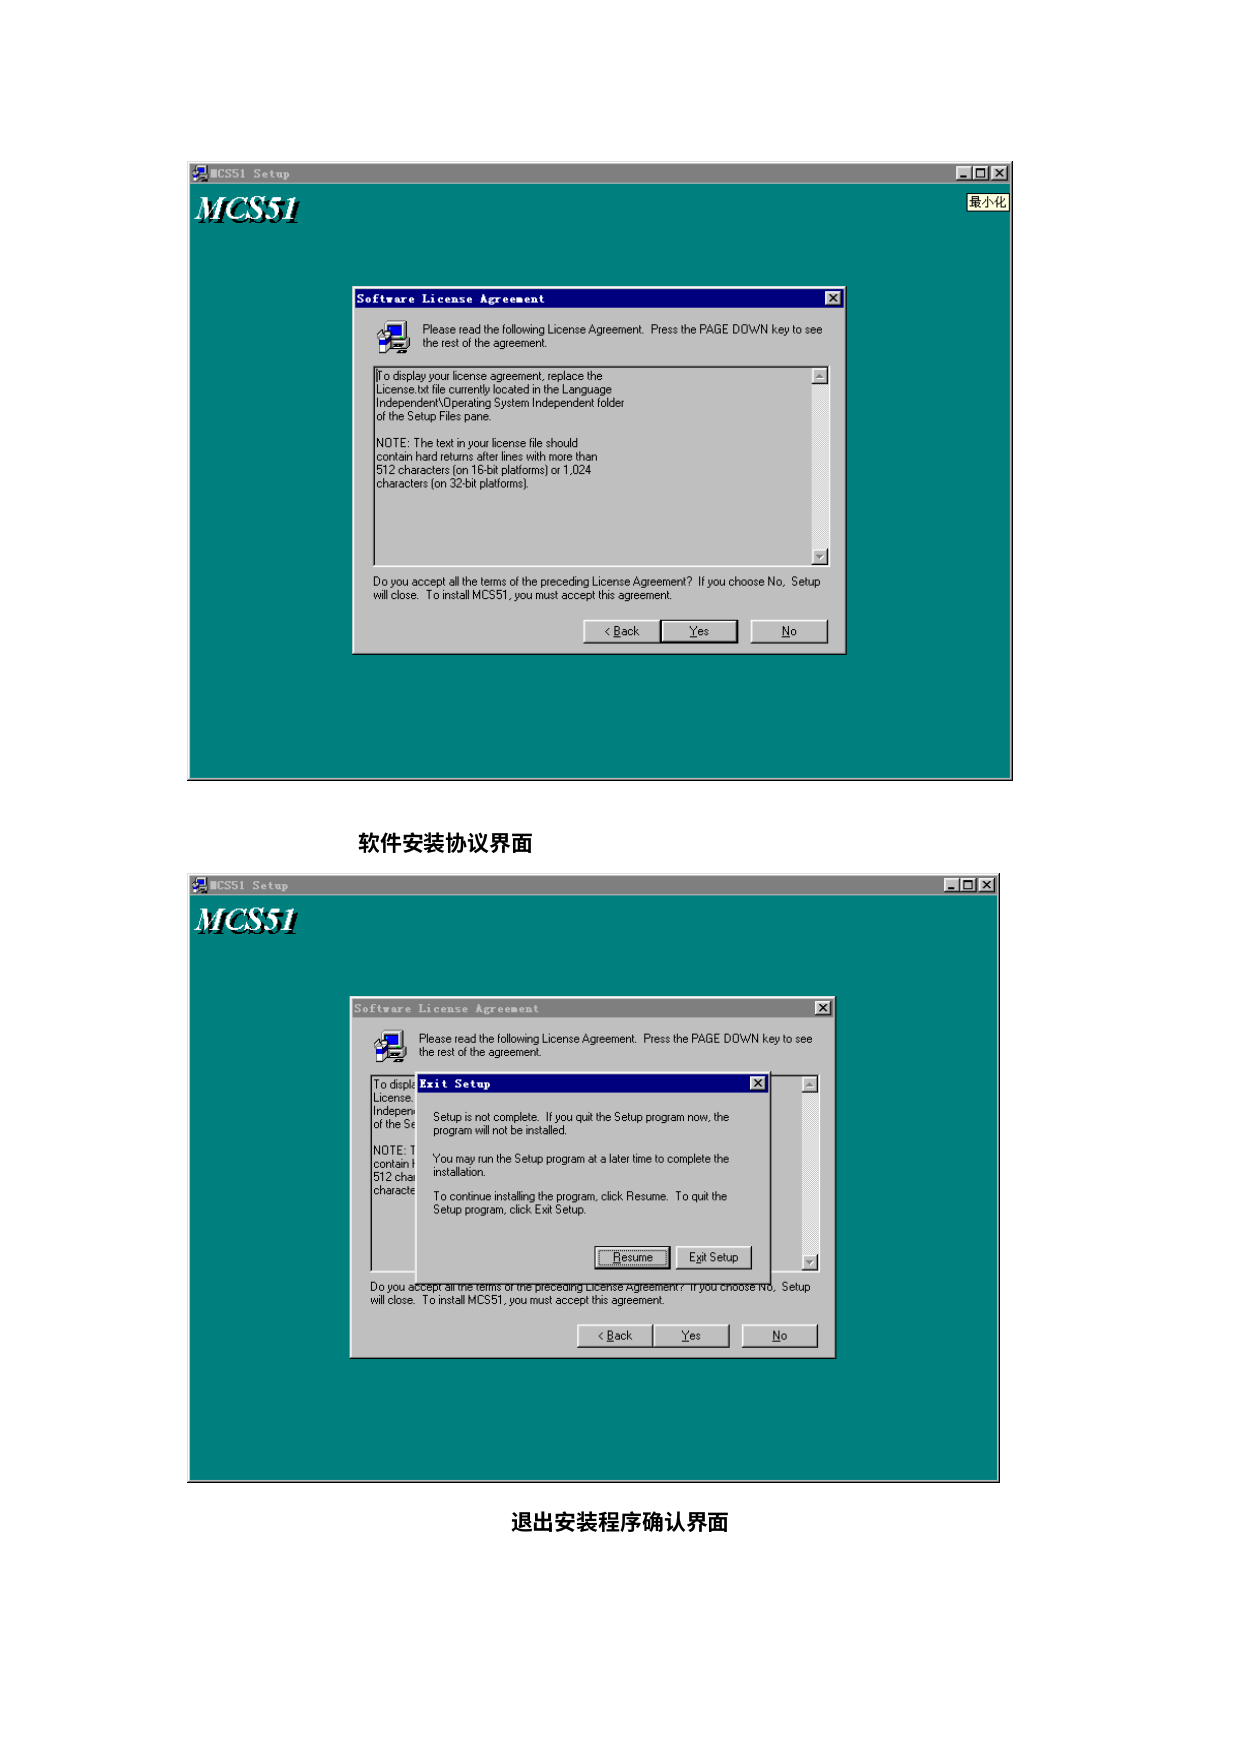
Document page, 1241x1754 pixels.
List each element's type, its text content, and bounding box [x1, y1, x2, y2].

picture [187, 873, 1000, 1483]
picture [187, 161, 1013, 781]
text 软件安装协议界面 [187, 825, 1053, 858]
text 退出安装程序确认界面 [187, 1504, 1053, 1537]
